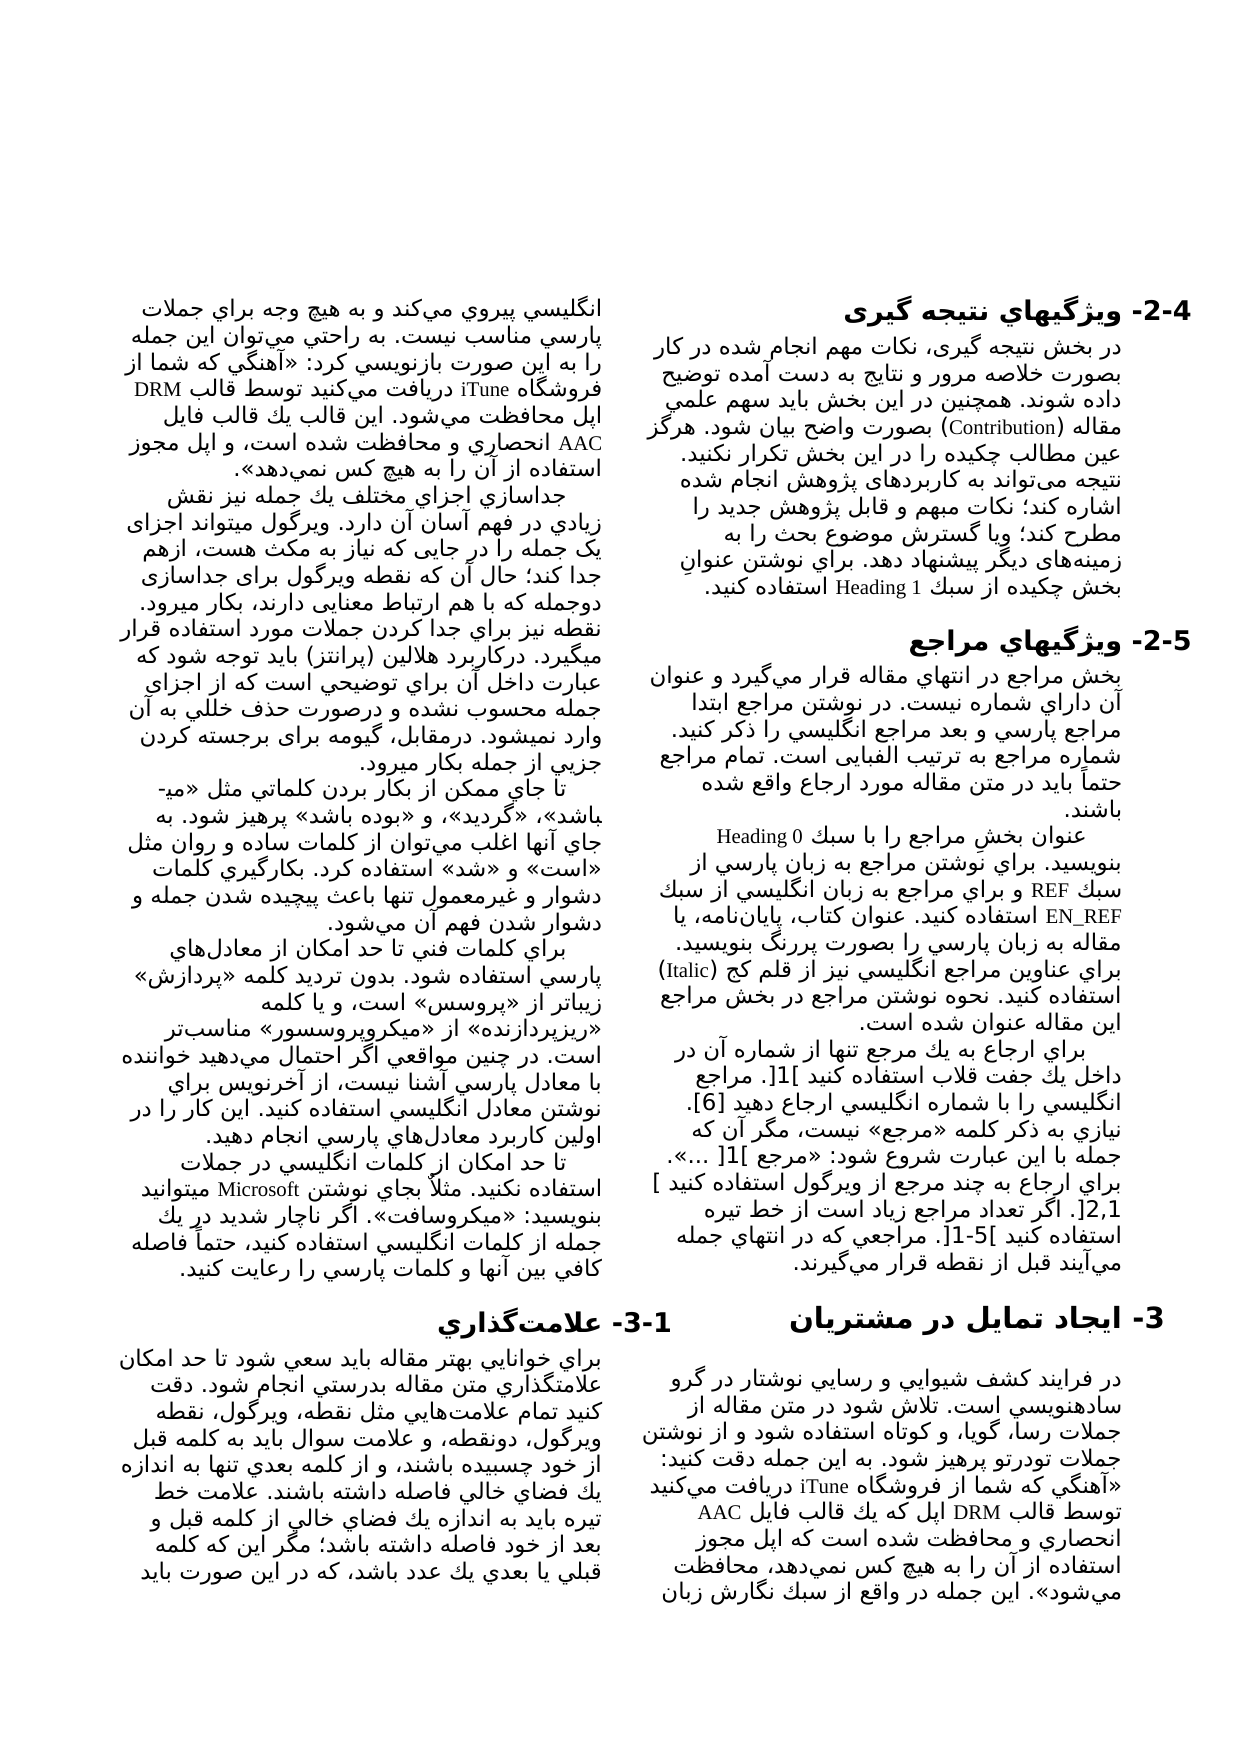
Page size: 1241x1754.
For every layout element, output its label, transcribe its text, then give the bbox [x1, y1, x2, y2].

text براي ارجاع به يك مرجع تنها از شماره آن در داخل يك جفت قلاب استفاده كنيد ]1[. مراجع انگليسي را با شماره انگليسي ارجاع دهيد [6]. نيازي به ذكر كلمه «مرجع» نيست، مگر آن كه جمله با اين عبارت شروع شود: «مرجع ]1[ ...». براي ارجاع به چند مرجع از ويرگول استفاده كنيد ]2,1[. اگر تعداد مراجع زياد است از خط تيره استفاده كنيد ]5-1[. مراجعي كه در انتهاي جمله مي‌آيند قبل از نقطه قرار مي‌گيرند. [638, 1036, 1122, 1276]
text بخش مراجع در انتهاي مقاله قرار مي‌گيرد و عنوان آن داراي شماره نيست. در نوشتن مراجع ابتدا مراجع پارسي و بعد مراجع انگليسي را ذكر كنيد. شماره مراجع به ترتیب الفبایی است. تمام مراجع حتماً بايد در متن مقاله مورد ارجاع واقع شده باشند. [638, 663, 1122, 823]
subtitle ایجاد تمایل در مشتریان [638, 1301, 1122, 1335]
text عنوان بخشِ مراجع را با سبك Heading 0 بنويسيد. براي نوشتن مراجع به زبان پارسي از سبك REF و براي مراجع به زبان انگليسي از سبك EN_REF استفاده كنيد. عنوان كتاب، پايان‌نامه، يا مقاله به زبان پارسي را بصورت پررنگ بنويسيد. براي عناوين مراجع انگليسي نيز از قلم كج (Italic) استفاده كنيد. نحوه نوشتن مراجع در بخش مراجع اين مقاله عنوان شده است. [638, 823, 1122, 1036]
text تا جاي ممكن از بكار بردن كلماتي مثل «ميباشد»، «گرديد»، و «بوده باشد» پرهيز شود. به جاي آنها اغلب مي‌توان از كلمات ساده و روان مثل «است» و «شد» استفاده كرد. بكارگيري كلمات دشوار و غيرمعمول تنها باعث پيچيده شدن جمله و دشوار شدن فهم آن مي‌شود. [118, 775, 602, 935]
text براي كلمات فني تا حد امكان از معادل‌هاي پارسي استفاده شود. بدون ترديد كلمه «پردازش» زيباتر از «پروسس» است، و يا كلمه «ريزپردازنده» از «ميكروپروسسور» مناسب‌تر است. در چنين مواقعي اگر احتمال مي‌دهيد خواننده با معادل پارسي آشنا نيست، از آخرنويس براي نوشتن معادل انگليسي استفاده كنيد. اين كار را در اولين كاربرد معادل‌هاي پارسي انجام دهيد. [118, 935, 602, 1149]
text تا حد امكان از كلمات انگليسي در جملات استفاده نكنيد. مثلاٌ بجاي نوشتن Microsoft ميتوانيد بنويسيد: «ميكروسافت». اگر ناچار شديد در يك جمله از كلمات انگليسي استفاده كنيد، حتماً فاصله كافي بين آنها و كلمات پارسي را رعايت كنيد. [118, 1149, 602, 1282]
subtitle ويژگيهاي نتيجه گیری [638, 295, 1122, 327]
subtitle ويژگيهاي مراجع [638, 625, 1122, 656]
subtitle علامت‌گذاري [118, 1307, 602, 1338]
